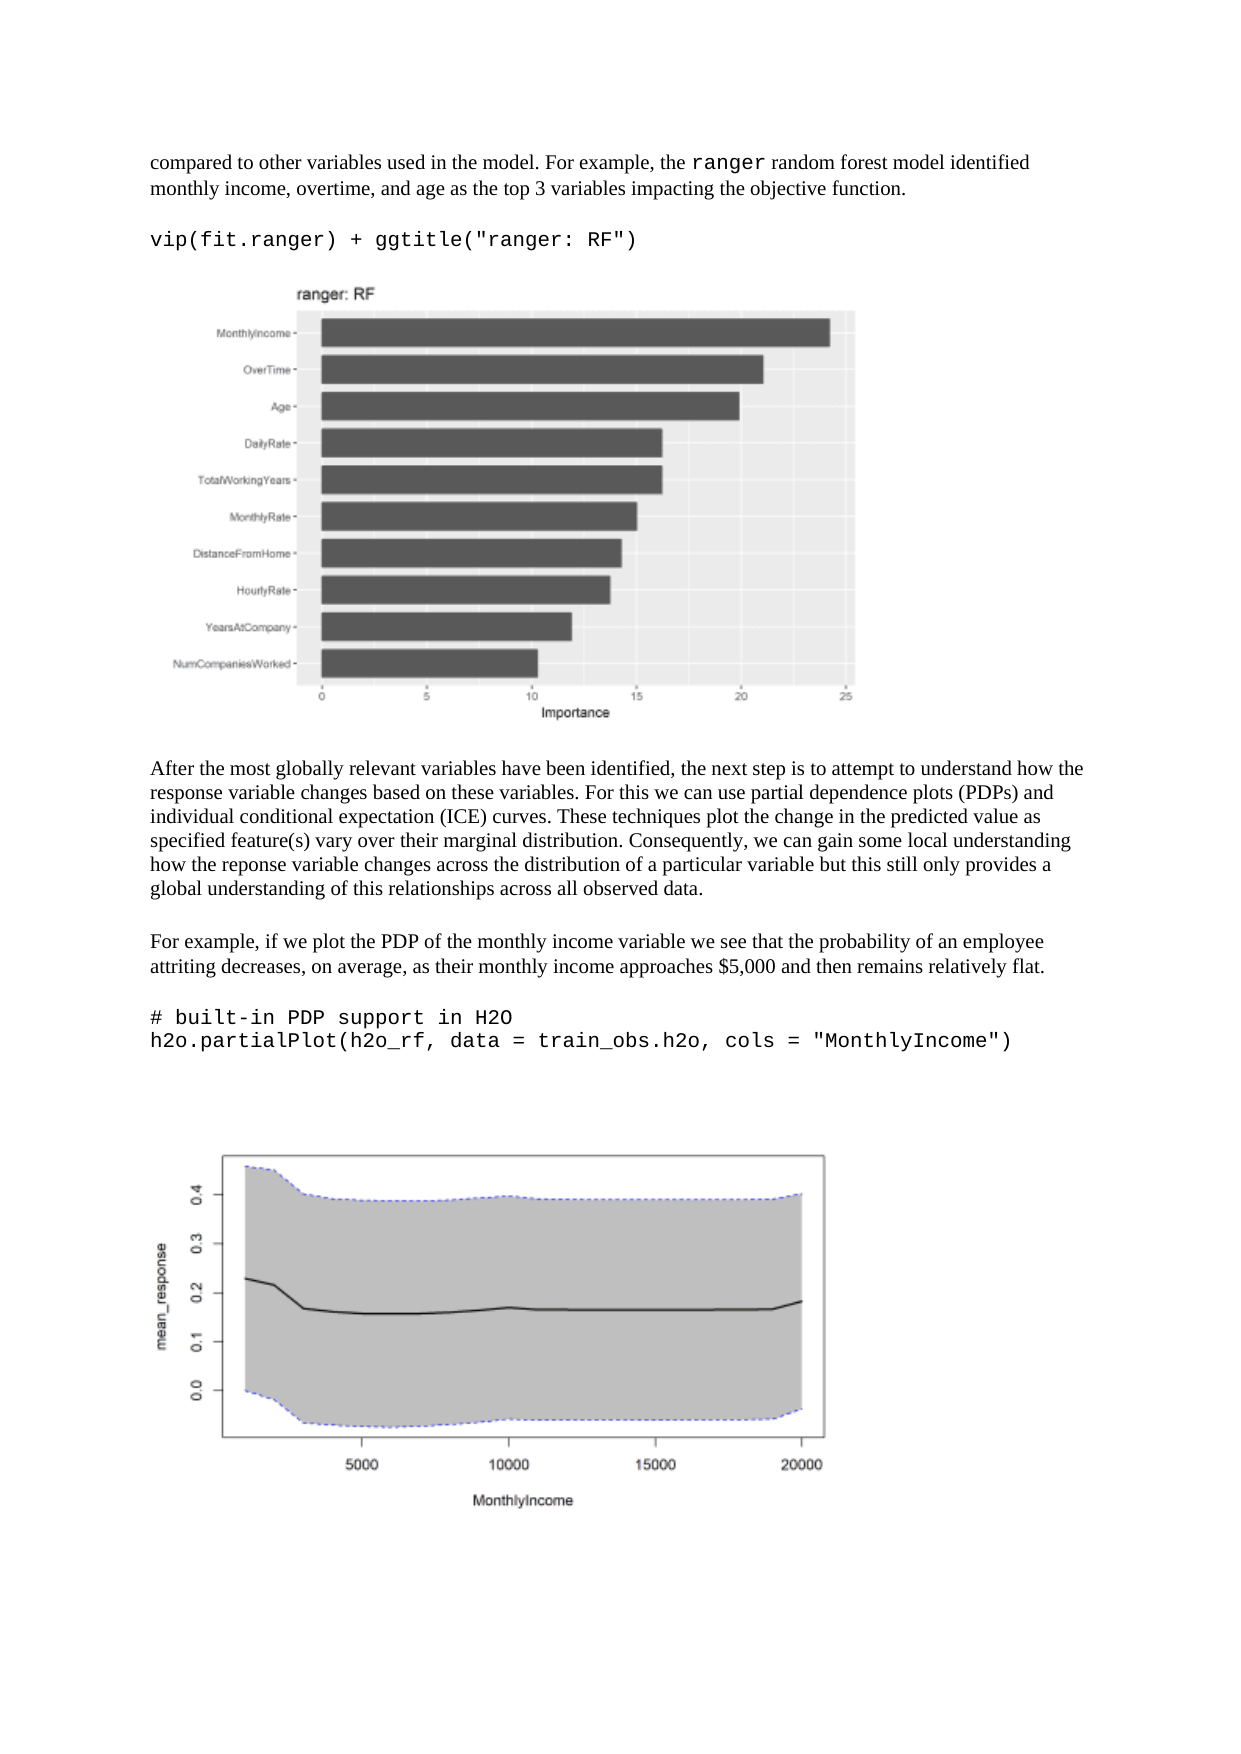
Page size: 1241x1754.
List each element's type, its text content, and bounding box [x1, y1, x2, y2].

text vip(fit.ranger) + ggtitle("ranger: RF") [150, 229, 1090, 253]
picture [150, 281, 862, 727]
picture [150, 1083, 862, 1529]
text After the most globally relevant variables have been identified, the next step is to attempt to understand how the response variable changes based on these variables. For this we can use partial dependence plots (PDPs) and individual conditional expectation (ICE) curves. These techniques plot the change in the predicted value as specified feature(s) vary over their marginal distribution. Consequently, we can gain some local understanding how the reponse variable changes across the distribution of a particular variable but this still only provides a global understanding of this relationships across all observed data. [150, 756, 1090, 900]
text # built-in PDP support in H2O [150, 1007, 1090, 1030]
text h2o.partialPlot(h2o_rf, data = train_obs.h2o, cols = "MonthlyIncome") [150, 1030, 1090, 1054]
text For example, if we plot the PDP of the monthly income variable we see that the probability of an employee attriting decreases, on average, as their monthly income approaches $5,000 and then remains relatively flat. [150, 929, 1090, 978]
